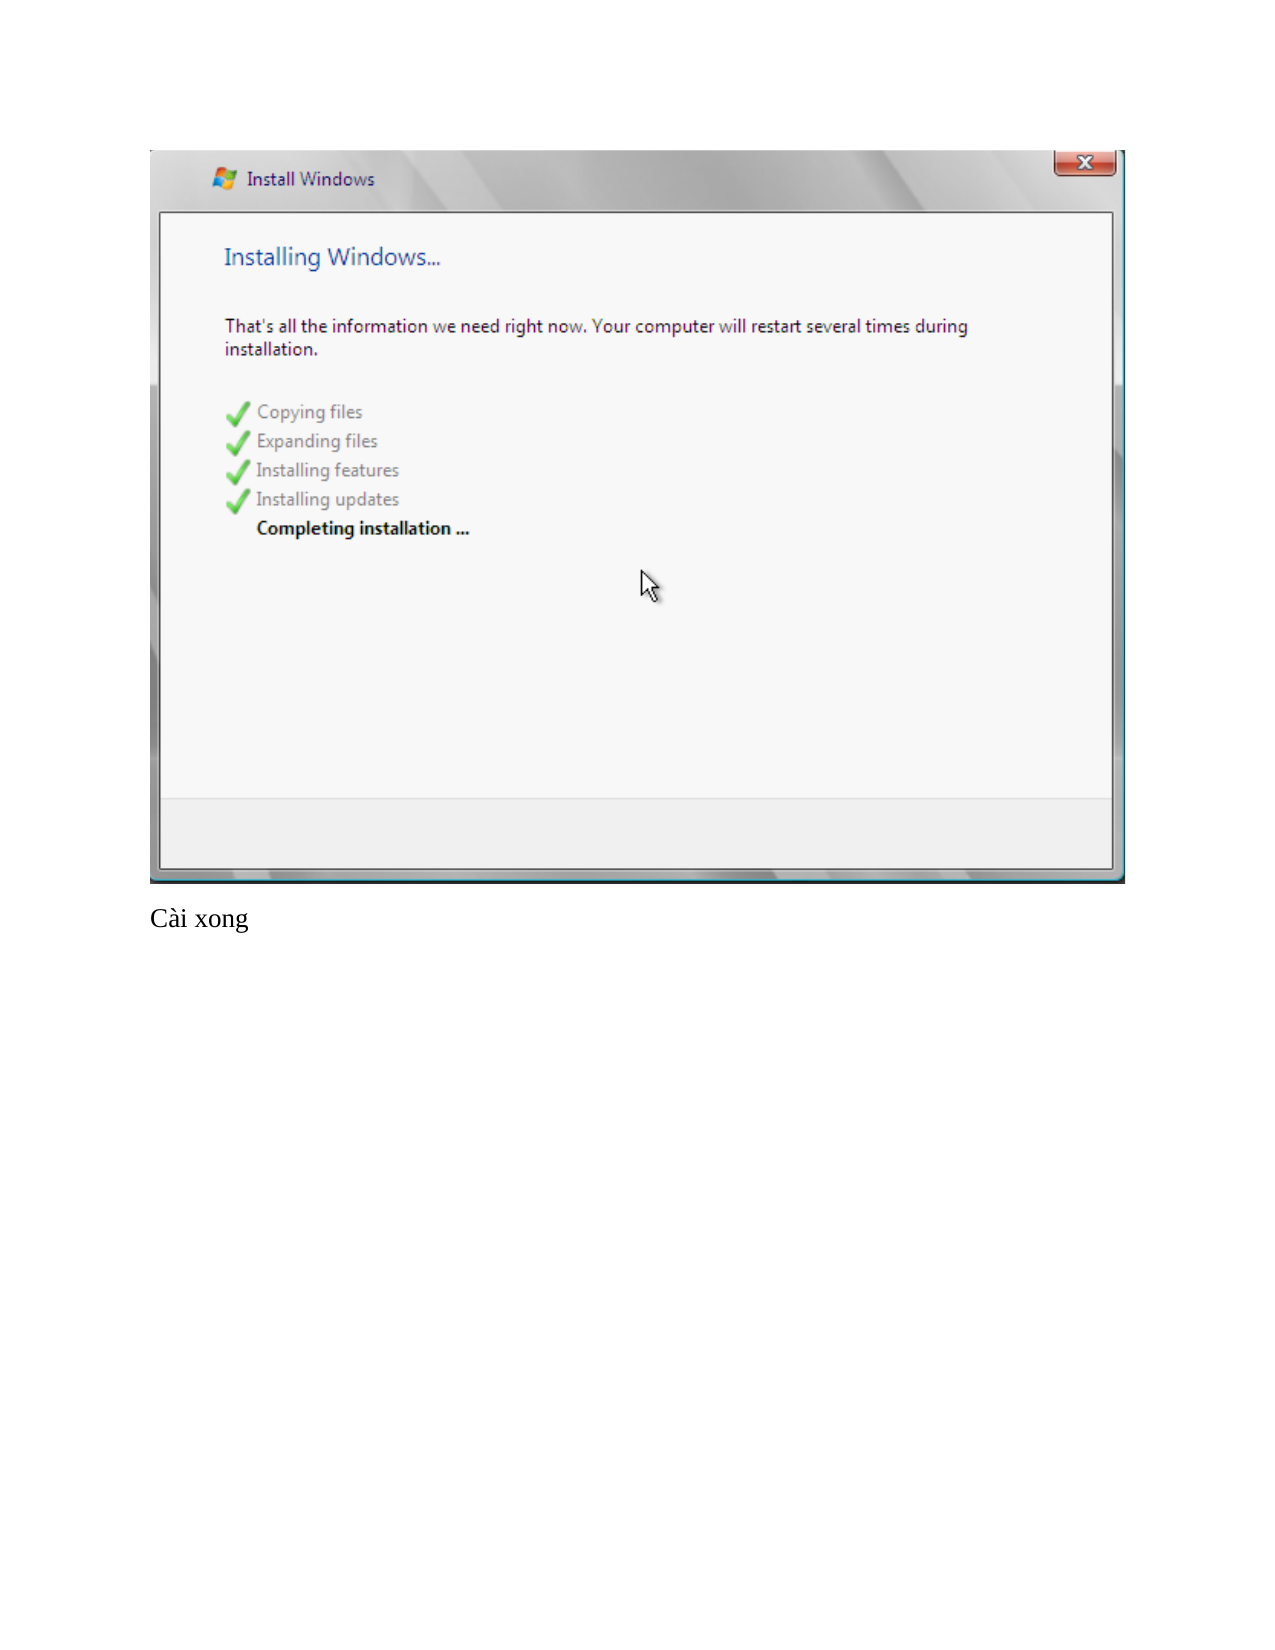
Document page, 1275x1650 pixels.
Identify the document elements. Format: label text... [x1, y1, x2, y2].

text Cài xong [150, 902, 1125, 933]
picture [150, 150, 1125, 884]
